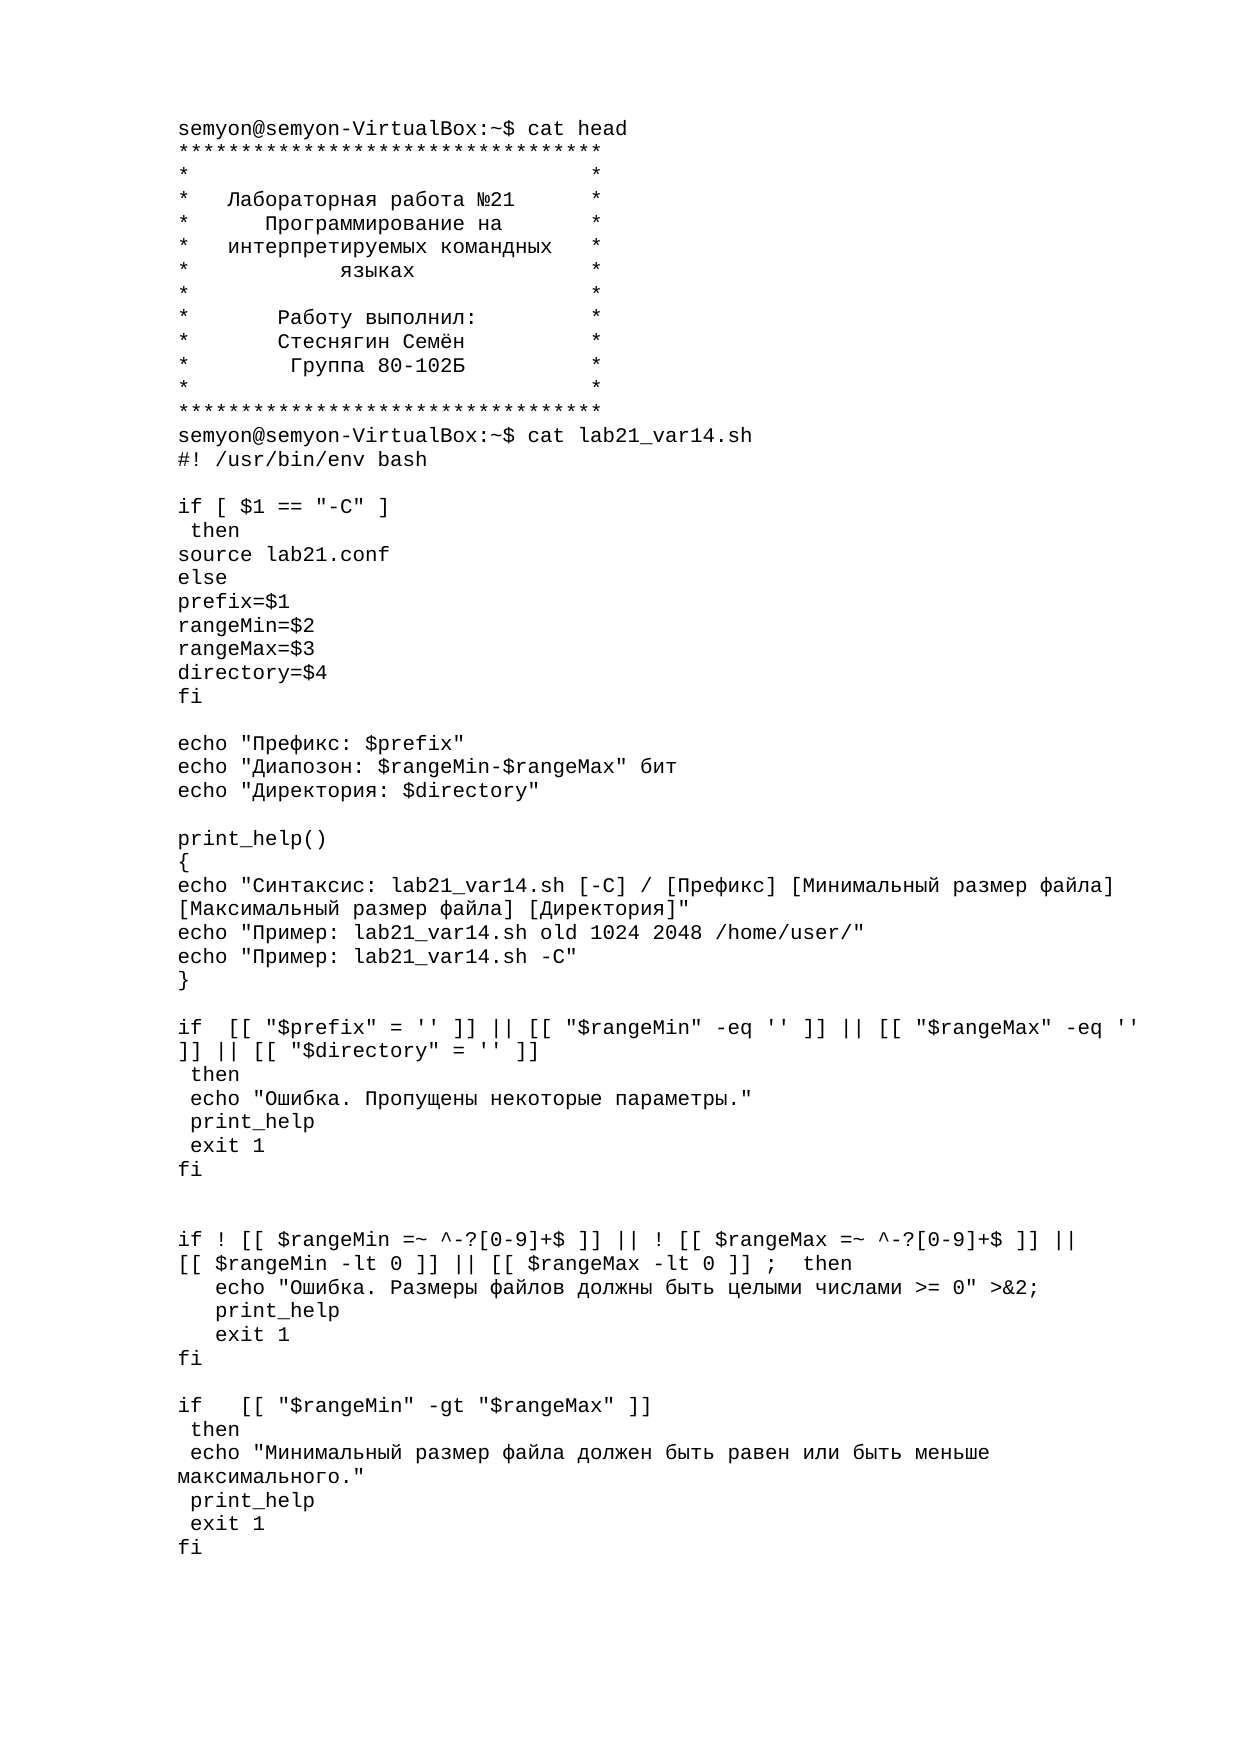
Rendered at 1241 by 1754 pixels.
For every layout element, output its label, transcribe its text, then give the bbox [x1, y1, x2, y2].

text echo "Минимальный размер файла должен быть равен или быть меньше максимального." [177, 1442, 1152, 1489]
text semyon@semyon-VirtualBox:~$ cat head [177, 118, 1152, 142]
text * * [177, 284, 1152, 307]
text print_help [177, 1300, 1152, 1324]
text * Стеснягин Семён * [177, 331, 1152, 354]
text #! /usr/bin/env bash [177, 449, 1152, 473]
text echo "Диапозон: $rangeMin-$rangeMax" бит [177, 757, 1152, 780]
text exit 1 [177, 1513, 1152, 1537]
text source lab21.conf [177, 544, 1152, 567]
text if [[ "$rangeMin" -gt "$rangeMax" ]] [177, 1395, 1152, 1419]
text exit 1 [177, 1324, 1152, 1348]
text } [177, 969, 1152, 993]
text fi [177, 1537, 1152, 1561]
text prefix=$1 [177, 591, 1152, 615]
text ********************************** [177, 402, 1152, 426]
text * Программирование на * [177, 213, 1152, 236]
text then [177, 1064, 1152, 1088]
text echo "Префикс: $prefix" [177, 733, 1152, 757]
text echo "Синтаксис: lab21_var14.sh [-C] / [Префикс] [Минимальный размер файла] [Максимальный размер файла] [Директория]" [177, 875, 1152, 922]
text fi [177, 1158, 1152, 1182]
text * * [177, 378, 1152, 402]
text * Группа 80-102Б * [177, 354, 1152, 378]
text directory=$4 [177, 662, 1152, 686]
text rangeMax=$3 [177, 638, 1152, 662]
text echo "Ошибка. Пропущены некоторые параметры." [177, 1088, 1152, 1111]
text print_help() [177, 827, 1152, 851]
text print_help [177, 1489, 1152, 1513]
text echo "Пример: lab21_var14.sh old 1024 2048 /home/user/" [177, 922, 1152, 946]
text { [177, 851, 1152, 875]
text echo "Пример: lab21_var14.sh -C" [177, 946, 1152, 969]
text then [177, 1419, 1152, 1442]
text print_help [177, 1111, 1152, 1135]
text ********************************** [177, 142, 1152, 165]
text echo "Ошибка. Размеры файлов должны быть целыми числами >= 0" >&2; [177, 1277, 1152, 1300]
text * интерпретируемых командных * [177, 236, 1152, 260]
text fi [177, 686, 1152, 709]
text then [177, 520, 1152, 544]
text * * [177, 165, 1152, 189]
text echo "Директория: $directory" [177, 780, 1152, 804]
text else [177, 567, 1152, 591]
text exit 1 [177, 1135, 1152, 1158]
text * языках * [177, 260, 1152, 284]
text fi [177, 1348, 1152, 1371]
text if [[ "$prefix" = '' ]] || [[ "$rangeMin" -eq '' ]] || [[ "$rangeMax" -eq '' ]] || [[ "$directory" = '' ]] [177, 1017, 1152, 1064]
text semyon@semyon-VirtualBox:~$ cat lab21_var14.sh [177, 426, 1152, 449]
text * Лабораторная работа №21 * [177, 189, 1152, 213]
text if [ $1 == "-C" ] [177, 496, 1152, 520]
text if ! [[ $rangeMin =~ ^-?[0-9]+$ ]] || ! [[ $rangeMax =~ ^-?[0-9]+$ ]] || [[ $rangeMin -lt 0 ]] || [[ $rangeMax -lt 0 ]] ; then [177, 1229, 1152, 1277]
text rangeMin=$2 [177, 615, 1152, 638]
text * Работу выполнил: * [177, 307, 1152, 331]
